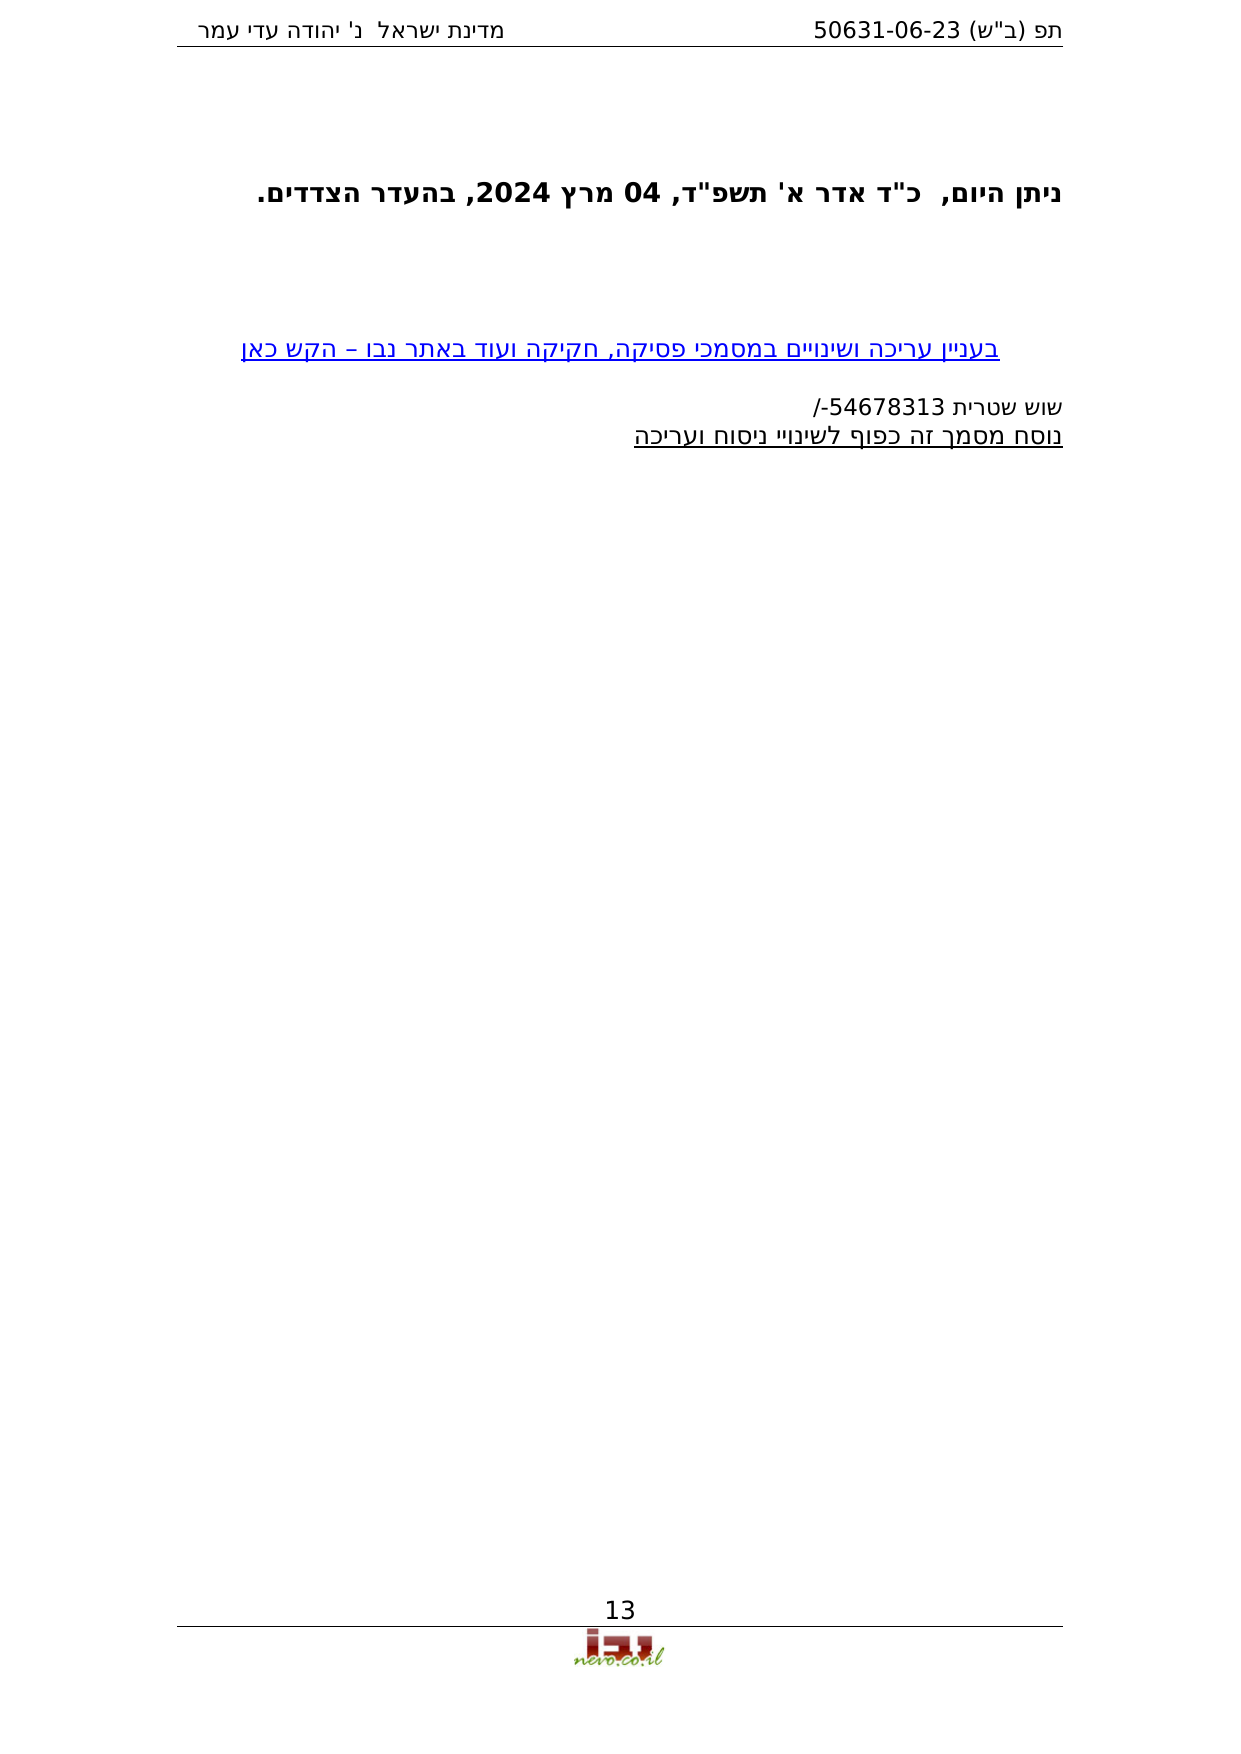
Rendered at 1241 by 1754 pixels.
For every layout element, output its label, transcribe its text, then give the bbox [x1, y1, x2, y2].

text שוש שטרית 54678313-/ [177, 394, 1063, 421]
text נוסח מסמך זה כפוף לשינויי ניסוח ועריכה [177, 421, 1063, 450]
picture [574, 1628, 666, 1667]
text בעניין עריכה ושינויים במסמכי פסיקה, חקיקה ועוד באתר נבו – הקש כאן [177, 334, 1063, 363]
text ניתן היום, כ"ד אדר א' תשפ"ד, 04 מרץ 2024, בהעדר הצדדים. [177, 177, 1063, 256]
